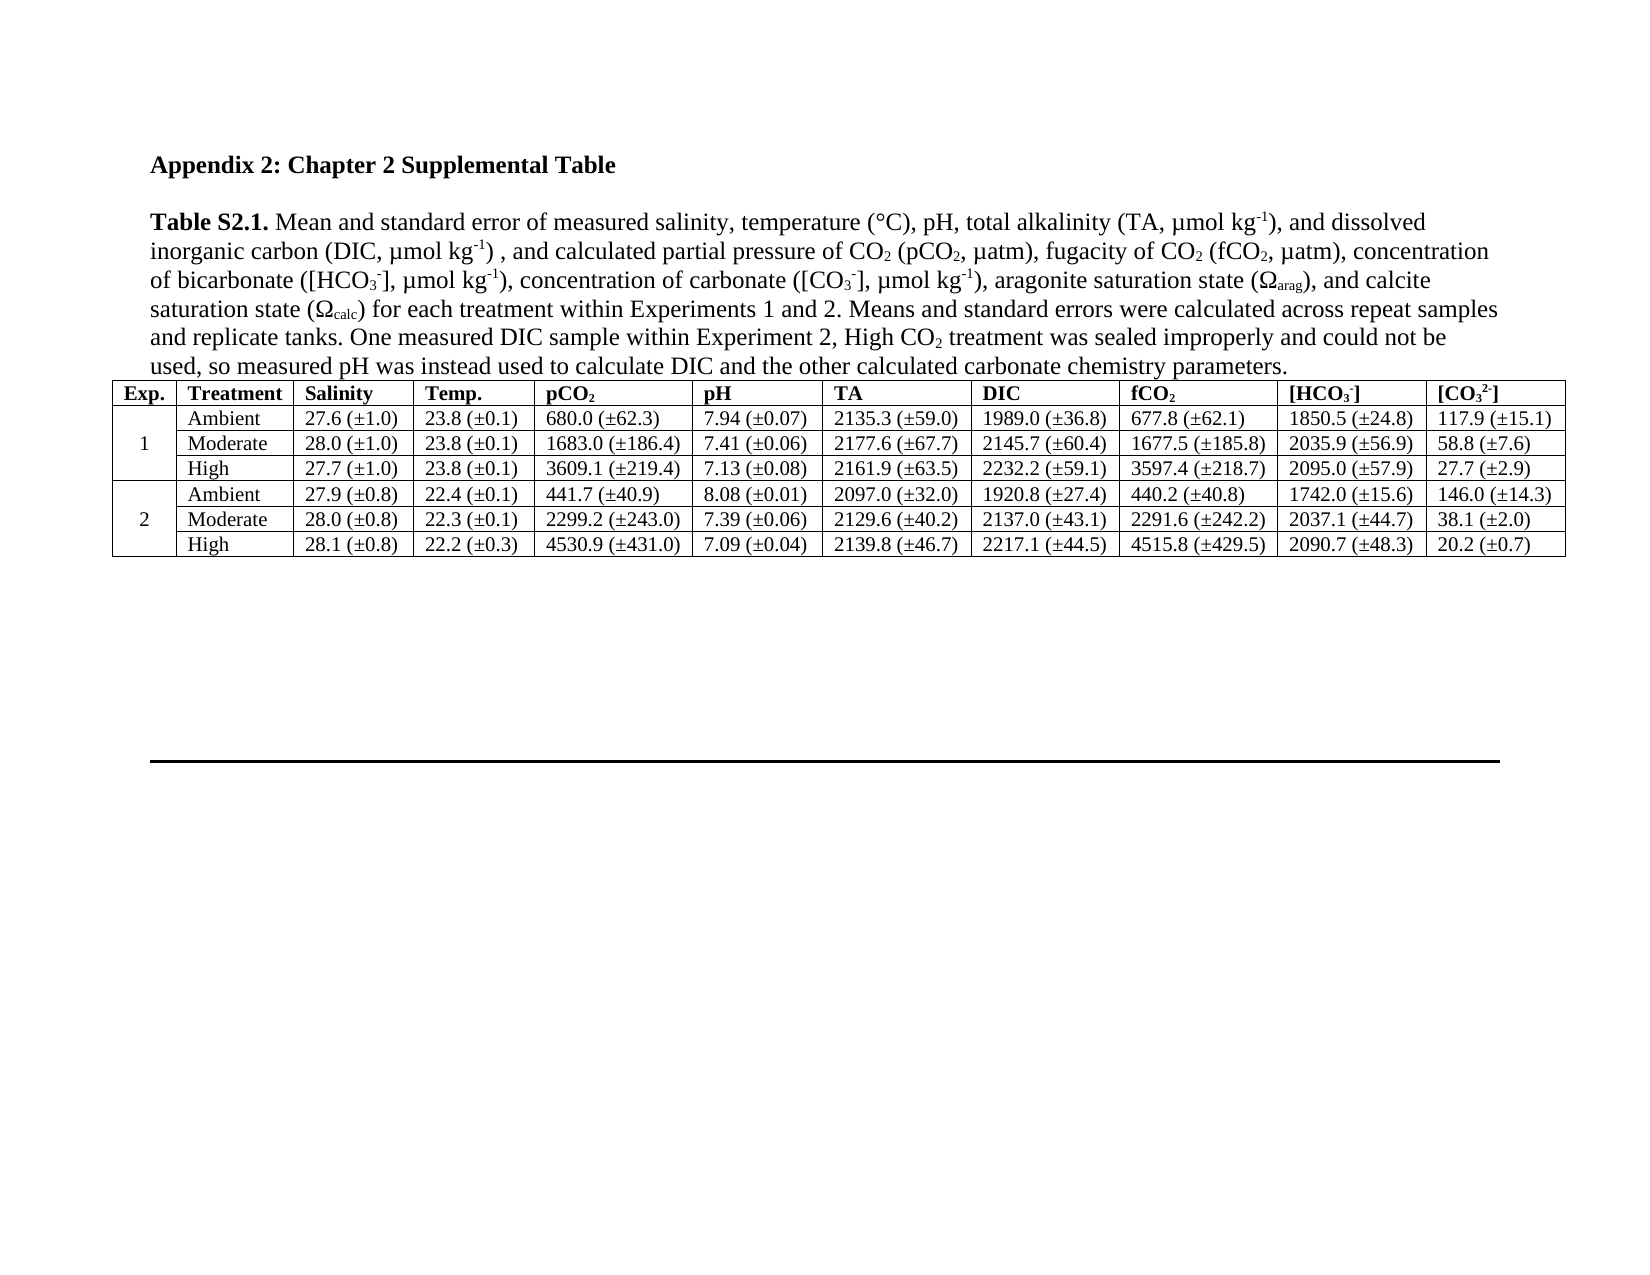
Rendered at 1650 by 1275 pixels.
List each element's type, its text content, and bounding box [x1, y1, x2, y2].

table_cell 2177.6 (±67.7) [823, 431, 971, 455]
table_cell 28.0 (±1.0) [294, 431, 413, 455]
table_cell 7.41 (±0.06) [693, 431, 822, 455]
table_cell 28.1 (±0.8) [294, 532, 413, 556]
table_cell 4530.9 (±431.0) [535, 532, 692, 556]
table_cell 680.0 (±62.3) [535, 406, 692, 430]
table_cell 27.9 (±0.8) [294, 481, 413, 506]
table_cell 146.0 (±14.3) [1427, 481, 1565, 506]
table_cell 1 [113, 406, 176, 480]
table_cell 1683.0 (±186.4) [535, 431, 692, 455]
table_cell 7.94 (±0.07) [693, 406, 822, 430]
table_cell 441.7 (±40.9) [535, 481, 692, 506]
table_header Treatment [177, 381, 293, 405]
table_cell High [177, 456, 293, 480]
table_cell 23.8 (±0.1) [414, 456, 534, 480]
table_cell 117.9 (±15.1) [1427, 406, 1565, 430]
table_header [HCO3-] [1278, 381, 1426, 405]
table_cell 2097.0 (±32.0) [823, 481, 971, 506]
table_cell 27.7 (±2.9) [1427, 456, 1565, 480]
table_cell 3597.4 (±218.7) [1120, 456, 1277, 480]
table_cell 2095.0 (±57.9) [1278, 456, 1426, 480]
table_cell 2145.7 (±60.4) [972, 431, 1119, 455]
table_header fCO2 [1120, 381, 1277, 405]
table_cell 22.3 (±0.1) [414, 507, 534, 531]
table_cell 3609.1 (±219.4) [535, 456, 692, 480]
table_cell 1920.8 (±27.4) [972, 481, 1119, 506]
table_cell 2217.1 (±44.5) [972, 532, 1119, 556]
table_cell 38.1 (±2.0) [1427, 507, 1565, 531]
table_cell 1677.5 (±185.8) [1120, 431, 1277, 455]
table_cell 1742.0 (±15.6) [1278, 481, 1426, 506]
table_cell Moderate [177, 507, 293, 531]
table_cell 23.8 (±0.1) [414, 406, 534, 430]
table_header DIC [972, 381, 1119, 405]
table_cell 2232.2 (±59.1) [972, 456, 1119, 480]
table_header Salinity [294, 381, 413, 405]
table_cell 20.2 (±0.7) [1427, 532, 1565, 556]
table_cell 2299.2 (±243.0) [535, 507, 692, 531]
table_header pH [693, 381, 822, 405]
table_cell 440.2 (±40.8) [1120, 481, 1277, 506]
subtitle Appendix 2: Chapter 2 Supplemental Table [150, 150, 1500, 179]
table_cell 27.6 (±1.0) [294, 406, 413, 430]
table_cell 2135.3 (±59.0) [823, 406, 971, 430]
table_header Exp. [113, 381, 176, 405]
table_cell 2035.9 (±56.9) [1278, 431, 1426, 455]
table_cell 7.13 (±0.08) [693, 456, 822, 480]
table_cell 8.08 (±0.01) [693, 481, 822, 506]
table_cell High [177, 532, 293, 556]
table_cell 23.8 (±0.1) [414, 431, 534, 455]
table_cell 2139.8 (±46.7) [823, 532, 971, 556]
table_cell 2291.6 (±242.2) [1120, 507, 1277, 531]
table_cell 7.09 (±0.04) [693, 532, 822, 556]
table_cell 2 [113, 481, 176, 556]
table_cell 1989.0 (±36.8) [972, 406, 1119, 430]
table_cell 27.7 (±1.0) [294, 456, 413, 480]
table_cell 22.2 (±0.3) [414, 532, 534, 556]
table_cell 2037.1 (±44.7) [1278, 507, 1426, 531]
table_header Temp. [414, 381, 534, 405]
table_cell 7.39 (±0.06) [693, 507, 822, 531]
table_cell 2090.7 (±48.3) [1278, 532, 1426, 556]
table_cell Ambient [177, 481, 293, 506]
text Table S2.1. Mean and standard error of measured salinity, temperature (°C), pH, total alkalinity (TA, µmol kg-1), and dissolved inorganic carbon (DIC, µmol kg-1) , and calculated partial pressure of CO2 (pCO2, µatm), fugacity of CO2 (fCO2, µatm), concentration of bicarbonate ([HCO3-], µmol kg-1), concentration of carbonate ([CO3-], µmol kg-1), aragonite saturation state (Ωarag), and calcite saturation state (Ωcalc) for each treatment within Experiments 1 and 2. Means and standard errors were calculated across repeat samples and replicate tanks. One measured DIC sample within Experiment 2, High CO2 treatment was sealed improperly and could not be used, so measured pH was instead used to calculate DIC and the other calculated carbonate chemistry parameters. [150, 207, 1500, 380]
table_cell 2129.6 (±40.2) [823, 507, 971, 531]
table_cell 58.8 (±7.6) [1427, 431, 1565, 455]
table_cell Moderate [177, 431, 293, 455]
table_cell 4515.8 (±429.5) [1120, 532, 1277, 556]
table_header TA [823, 381, 971, 405]
table_cell 1850.5 (±24.8) [1278, 406, 1426, 430]
table_cell 2137.0 (±43.1) [972, 507, 1119, 531]
table_header [CO32-] [1427, 381, 1565, 405]
table_cell 22.4 (±0.1) [414, 481, 534, 506]
table_cell 2161.9 (±63.5) [823, 456, 971, 480]
table_cell Ambient [177, 406, 293, 430]
table_header pCO2 [535, 381, 692, 405]
table_cell 677.8 (±62.1) [1120, 406, 1277, 430]
table_cell 28.0 (±0.8) [294, 507, 413, 531]
